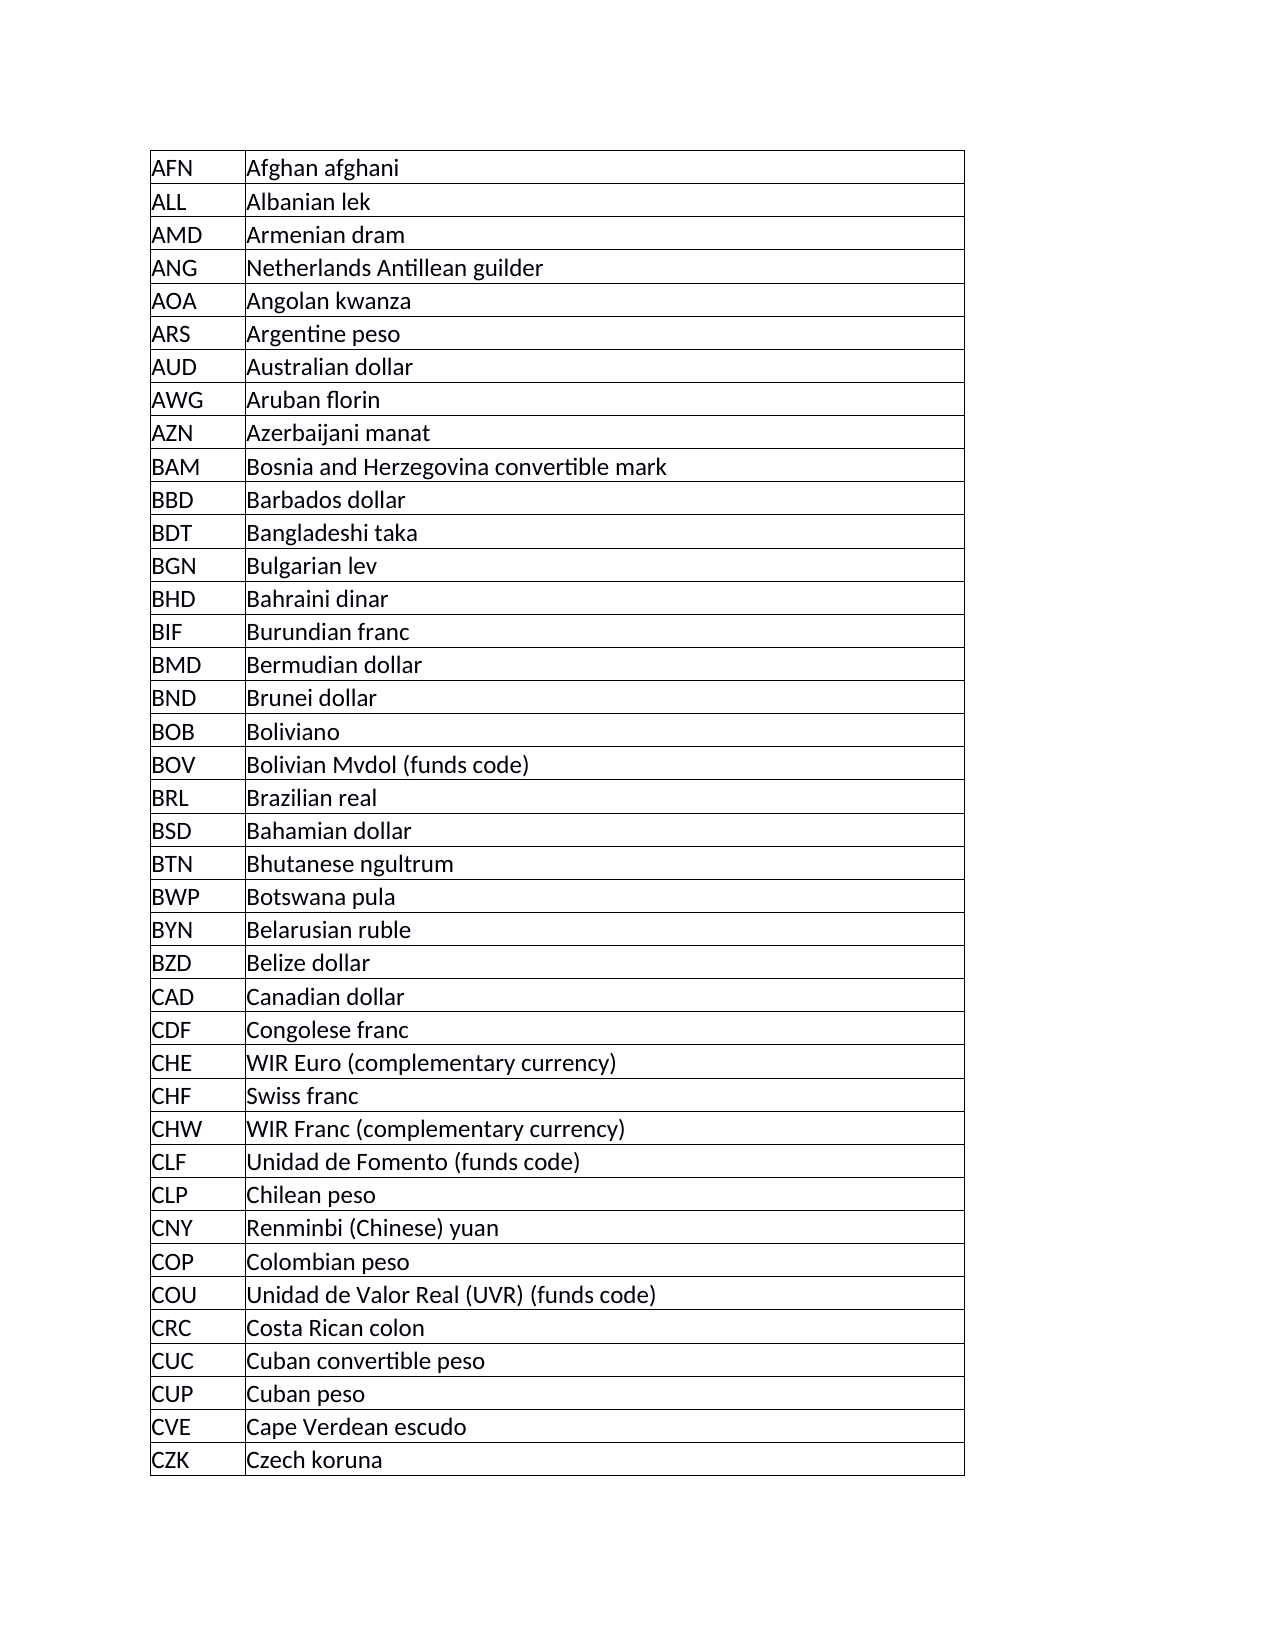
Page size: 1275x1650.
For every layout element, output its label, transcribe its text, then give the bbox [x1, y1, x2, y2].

table_cell Bahamian dollar [246, 814, 964, 846]
table_cell BZD [151, 946, 245, 978]
table_cell BIF [151, 615, 245, 647]
table_cell CUC [151, 1344, 245, 1376]
table_cell ALL [151, 184, 245, 216]
table_cell BBD [151, 482, 245, 514]
table_cell CNY [151, 1211, 245, 1243]
table_cell AUD [151, 350, 245, 382]
table_cell Argentine peso [246, 317, 964, 349]
table_cell COP [151, 1244, 245, 1276]
table_cell WIR Euro (complementary currency) [246, 1045, 964, 1077]
table_cell Azerbaijani manat [246, 416, 964, 448]
table_cell AMD [151, 217, 245, 249]
table_cell Aruban florin [246, 383, 964, 415]
table_cell Brunei dollar [246, 681, 964, 713]
table_cell AWG [151, 383, 245, 415]
table_cell CUP [151, 1377, 245, 1409]
table_cell BWP [151, 880, 245, 912]
table_cell Swiss franc [246, 1079, 964, 1111]
table_cell AFN [151, 151, 245, 183]
table_cell Congolese franc [246, 1012, 964, 1044]
table_cell Armenian dram [246, 217, 964, 249]
table_cell BOV [151, 747, 245, 779]
table_cell CAD [151, 979, 245, 1011]
table_cell Cape Verdean escudo [246, 1410, 964, 1442]
table_cell Belarusian ruble [246, 913, 964, 945]
table_cell BMD [151, 648, 245, 680]
table_cell CDF [151, 1012, 245, 1044]
table_cell BND [151, 681, 245, 713]
table_cell Colombian peso [246, 1244, 964, 1276]
table_cell BOB [151, 714, 245, 746]
table_cell CRC [151, 1310, 245, 1342]
table_cell Bosnia and Herzegovina convertible mark [246, 449, 964, 481]
table_cell Bangladeshi taka [246, 515, 964, 547]
table_cell CLP [151, 1178, 245, 1210]
table_cell Brazilian real [246, 780, 964, 812]
table_cell Angolan kwanza [246, 284, 964, 316]
table_cell Renminbi (Chinese) yuan [246, 1211, 964, 1243]
table_cell Bhutanese ngultrum [246, 847, 964, 879]
table_cell Czech koruna [246, 1443, 964, 1475]
table_cell BAM [151, 449, 245, 481]
table_cell Chilean peso [246, 1178, 964, 1210]
table_cell AZN [151, 416, 245, 448]
table_cell BGN [151, 549, 245, 581]
table_cell BDT [151, 515, 245, 547]
table_cell Bahraini dinar [246, 582, 964, 614]
table_cell Canadian dollar [246, 979, 964, 1011]
table_cell COU [151, 1277, 245, 1309]
table_cell CLF [151, 1145, 245, 1177]
table_cell Boliviano [246, 714, 964, 746]
table_cell CZK [151, 1443, 245, 1475]
table_cell Unidad de Fomento (funds code) [246, 1145, 964, 1177]
table_cell Bermudian dollar [246, 648, 964, 680]
table_cell BTN [151, 847, 245, 879]
table_cell ARS [151, 317, 245, 349]
table_cell CHF [151, 1079, 245, 1111]
table_cell Bolivian Mvdol (funds code) [246, 747, 964, 779]
table_cell Australian dollar [246, 350, 964, 382]
table_cell BRL [151, 780, 245, 812]
table_cell AOA [151, 284, 245, 316]
table_cell CHW [151, 1112, 245, 1144]
table_cell CHE [151, 1045, 245, 1077]
table_cell WIR Franc (complementary currency) [246, 1112, 964, 1144]
table_cell Burundian franc [246, 615, 964, 647]
table_cell BYN [151, 913, 245, 945]
table_cell CVE [151, 1410, 245, 1442]
table_cell Belize dollar [246, 946, 964, 978]
table_cell Netherlands Antillean guilder [246, 250, 964, 282]
table_cell Cuban convertible peso [246, 1344, 964, 1376]
table_cell Barbados dollar [246, 482, 964, 514]
table_cell Cuban peso [246, 1377, 964, 1409]
table_cell Costa Rican colon [246, 1310, 964, 1342]
table_cell BHD [151, 582, 245, 614]
table_cell Botswana pula [246, 880, 964, 912]
table_cell Unidad de Valor Real (UVR) (funds code) [246, 1277, 964, 1309]
table_cell Albanian lek [246, 184, 964, 216]
table_cell ANG [151, 250, 245, 282]
table_cell Afghan afghani [246, 151, 964, 183]
table_cell BSD [151, 814, 245, 846]
table_cell Bulgarian lev [246, 549, 964, 581]
